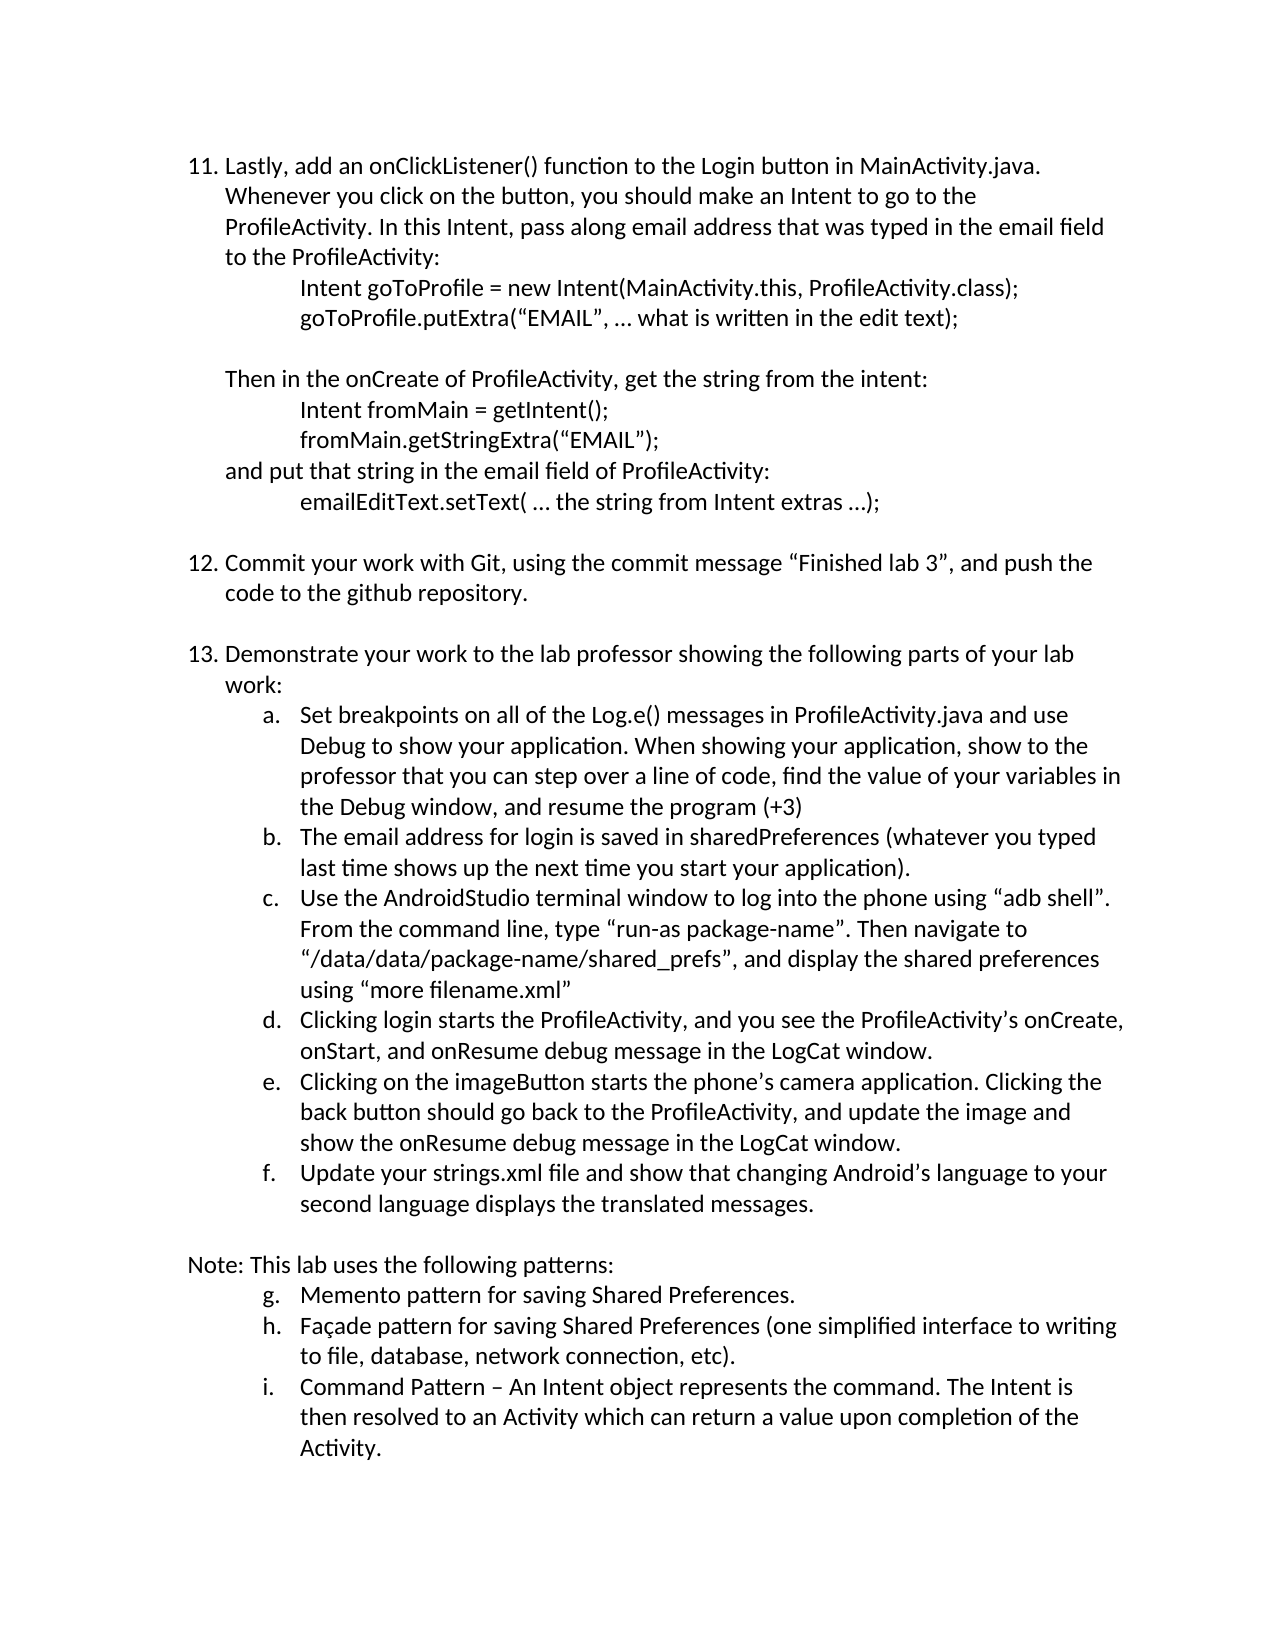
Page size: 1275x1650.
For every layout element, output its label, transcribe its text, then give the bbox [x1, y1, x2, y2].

text fromMain.getStringExtra(“EMAIL”); [150, 425, 1125, 455]
list Set breakpoints on all of the Log.e() messages in ProfileActivity.java and use Debug to show your application. When showing your application, show to the professor that you can step over a line of code, find the value of your variables in the Debug window, and resume the program (+3) [262, 699, 1125, 821]
list Clicking login starts the ProfileActivity, and you see the ProfileActivity’s onCreate, onStart, and onResume debug message in the LogCat window. [262, 1004, 1125, 1066]
list Intent goToProfile = new Intent(MainActivity.this, ProfileActivity.class); [300, 272, 1125, 303]
list Demonstrate your work to the lab professor showing the following parts of your lab work: [187, 638, 1125, 699]
text and put that string in the email field of ProfileActivity: [150, 455, 1125, 486]
text Note: This lab uses the following patterns: [187, 1249, 1125, 1279]
list Use the AndroidStudio terminal window to log into the phone using “adb shell”. From the command line, type “run-as package-name”. Then navigate to “/data/data/package-name/shared_prefs”, and display the shared preferences using “more filename.xml” [262, 882, 1125, 1004]
list Façade pattern for saving Shared Preferences (one simplified interface to writing to file, database, network connection, etc). [262, 1310, 1125, 1371]
text Then in the onCreate of ProfileActivity, get the string from the intent: [150, 364, 1125, 394]
text emailEditText.setText( … the string from Intent extras …); [150, 486, 1125, 516]
list Commit your work with Git, using the commit message “Finished lab 3”, and push the code to the github repository. [187, 547, 1125, 608]
text Intent fromMain = getIntent(); [150, 394, 1125, 425]
list Memento pattern for saving Shared Preferences. [262, 1279, 1125, 1310]
list The email address for login is saved in sharedPreferences (whatever you typed last time shows up the next time you start your application). [262, 821, 1125, 882]
list Lastly, add an onClickListener() function to the Login button in MainActivity.java. Whenever you click on the button, you should make an Intent to go to the ProfileActivity. In this Intent, pass along email address that was typed in the email field to the ProfileActivity: [187, 150, 1125, 272]
list Command Pattern – An Intent object represents the command. The Intent is then resolved to an Activity which can return a value upon completion of the Activity. [262, 1371, 1125, 1462]
list Update your strings.xml file and show that changing Android’s language to your second language displays the translated messages. [262, 1157, 1125, 1218]
list goToProfile.putExtra(“EMAIL”, … what is written in the edit text); [300, 303, 1125, 333]
list Clicking on the imageButton starts the phone’s camera application. Clicking the back button should go back to the ProfileActivity, and update the image and show the onResume debug message in the LogCat window. [262, 1066, 1125, 1157]
